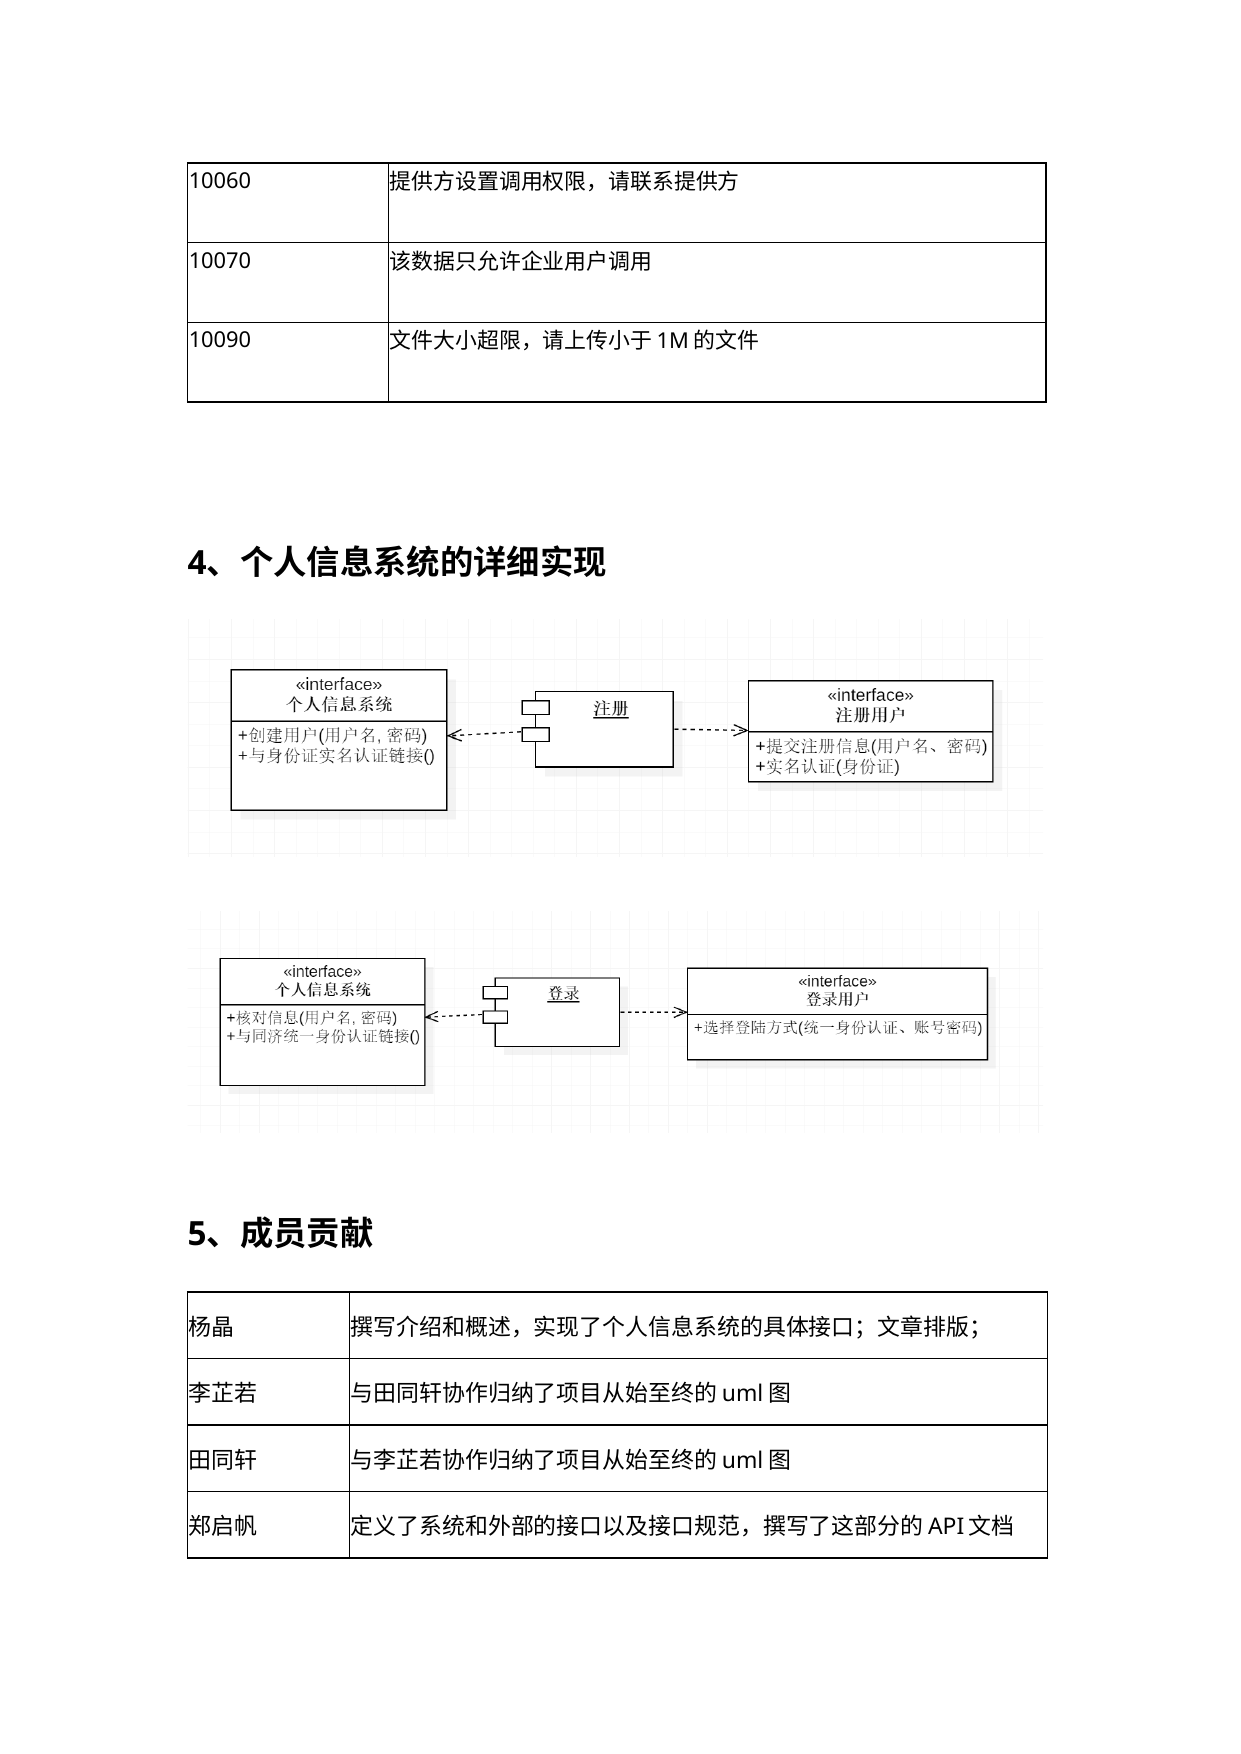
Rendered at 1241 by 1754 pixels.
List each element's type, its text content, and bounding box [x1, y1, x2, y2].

table_cell 与李芷若协作归纳了项目从始至终的uml图 [350, 1426, 1047, 1491]
table_cell 10070 [188, 243, 388, 321]
table_cell 10090 [188, 323, 388, 401]
table_cell 与田同轩协作归纳了项目从始至终的uml图 [350, 1359, 1047, 1424]
text 4、个人信息系统的详细实现 [187, 527, 1053, 592]
picture [187, 911, 1044, 1133]
table_cell 定义了系统和外部的接口以及接口规范，撰写了这部分的API文档 [350, 1492, 1047, 1557]
text 5、成员贡献 [187, 1199, 1053, 1264]
table_header 杨晶 [188, 1293, 349, 1357]
table_cell 该数据只允许企业用户调用 [389, 243, 1045, 321]
table_header 撰写介绍和概述，实现了个人信息系统的具体接口；文章排版； [350, 1293, 1047, 1357]
table_cell 提供方设置调用权限，请联系提供方 [389, 164, 1045, 242]
picture [187, 619, 1044, 857]
table_cell 10060 [188, 164, 388, 242]
table_cell 田同轩 [188, 1426, 349, 1491]
table_cell 郑启帆 [188, 1492, 349, 1557]
table_cell 文件大小超限，请上传小于1M的文件 [389, 323, 1045, 401]
table_cell 李芷若 [188, 1359, 349, 1424]
